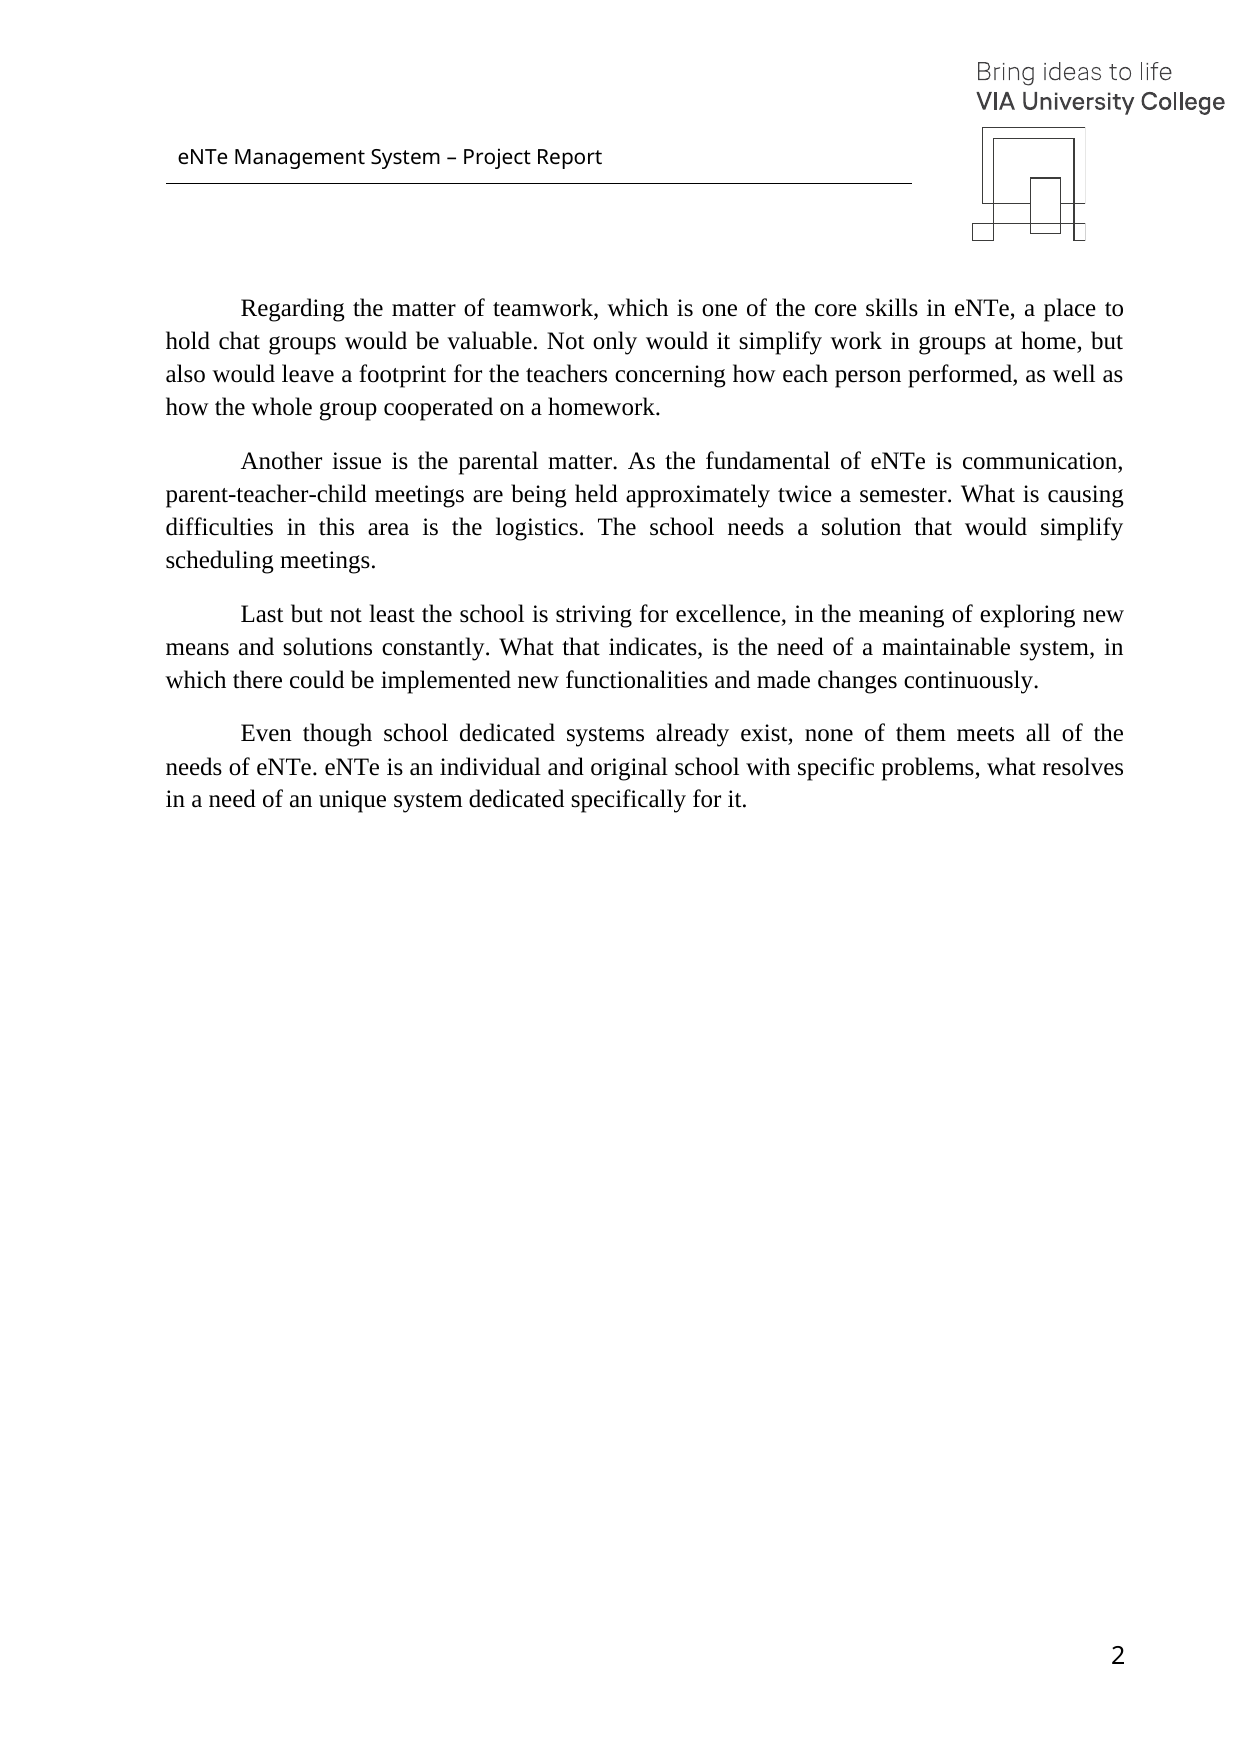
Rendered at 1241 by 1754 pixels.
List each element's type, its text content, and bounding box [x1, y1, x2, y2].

text Last but not least the school is striving for excellence, in the meaning of exploring new means and solutions constantly. What that indicates, is the need of a maintainable system, in which there could be implemented new functionalities and made changes continuously. [165, 599, 1125, 693]
text Another issue is the parental matter. As the fundamental of eNTe is communication, parent-teacher-child meetings are being held approximately twice a semester. What is causing difficulties in this area is the logistics. The school needs a solution that would simplify scheduling meetings. [165, 446, 1125, 573]
text Regarding the matter of teamwork, which is one of the core skills in eNTe, a place to hold chat groups would be valuable. Not only would it simplify work in groups at home, but also would leave a footprint for the teachers concerning how each person performed, as well as how the whole group cooperated on a homework. [165, 293, 1125, 421]
text Even though school dedicated systems already exist, none of them meets all of the needs of eNTe. eNTe is an individual and original school with specific problems, what resolves in a need of an unique system dedicated specifically for it. [165, 718, 1125, 813]
